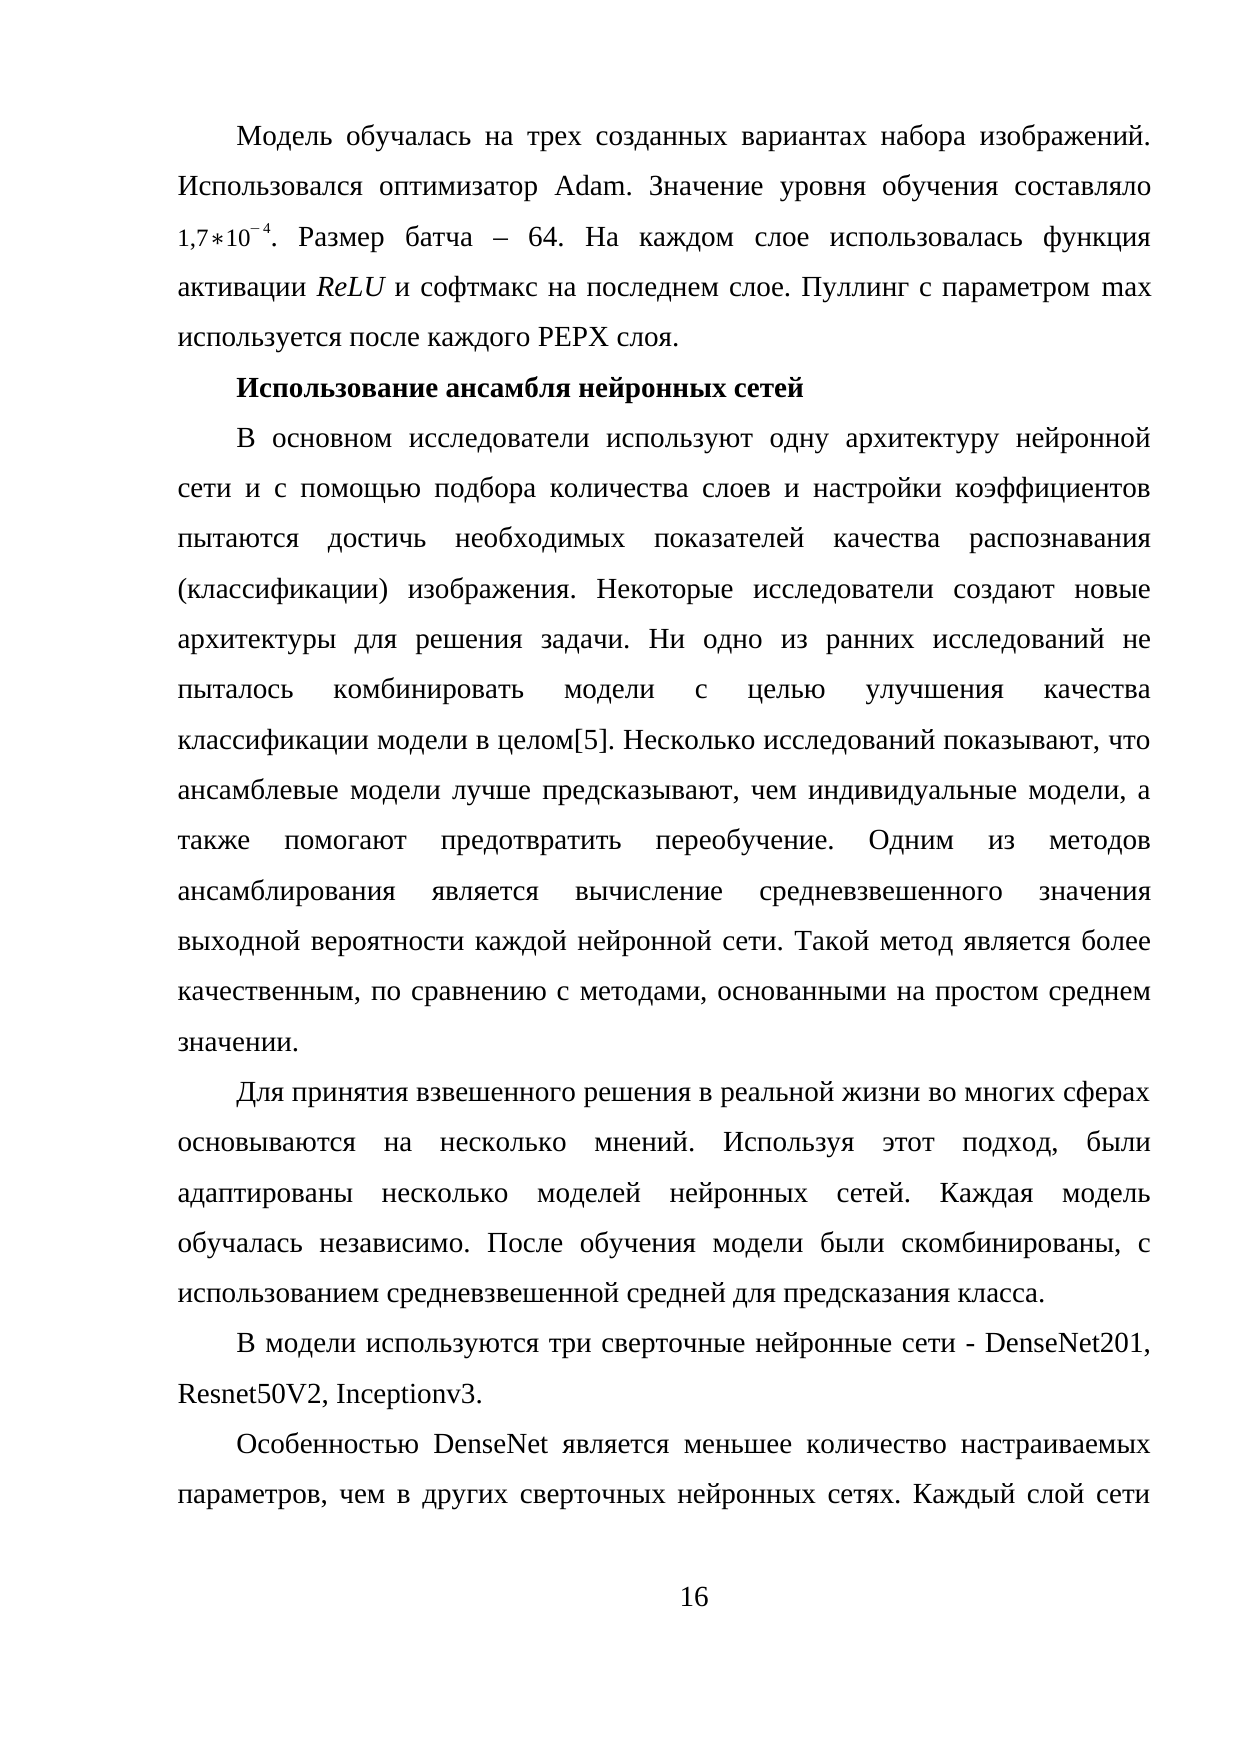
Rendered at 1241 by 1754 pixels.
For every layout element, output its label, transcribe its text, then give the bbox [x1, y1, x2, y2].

text Для принятия взвешенного решения в реальной жизни во многих сферах основываются на несколько мнений. Используя этот подход, были адаптированы несколько моделей нейронных сетей. Каждая модель обучалась независимо. После обучения модели были скомбинированы, с использованием средневзвешенной средней для предсказания класса. [177, 1074, 1152, 1309]
text Использование ансамбля нейронных сетей [177, 370, 1152, 403]
text В основном исследователи используют одну архитектуру нейронной сети и с помощью подбора количества слоев и настройки коэффициентов пытаются достичь необходимых показателей качества распознавания (классификации) изображения. Некоторые исследователи создают новые архитектуры для решения задачи. Ни одно из ранних исследований не пыталось комбинировать модели с целью улучшения качества классификации модели в целом[5]. Несколько исследований показывают, что ансамблевые модели лучше предсказывают, чем индивидуальные модели, а также помогают предотвратить переобучение. Одним из методов ансамблирования является вычисление средневзвешенного значения выходной вероятности каждой нейронной сети. Такой метод является более качественным, по сравнению с методами, основанными на простом среднем значении. [177, 420, 1152, 1057]
text Модель обучалась на трех созданных вариантах набора изображений. Использовался оптимизатор Adam. Значение уровня обучения составляло . Размер батча – 64. На каждом слое использовалась функция активации ReLU и софтмакс на последнем слое. Пуллинг с параметром max используется после каждого PEPX слоя. [177, 118, 1152, 353]
text В модели используются три сверточные нейронные сети - DenseNet201, Resnet50V2, Inceptionv3. [177, 1326, 1152, 1409]
